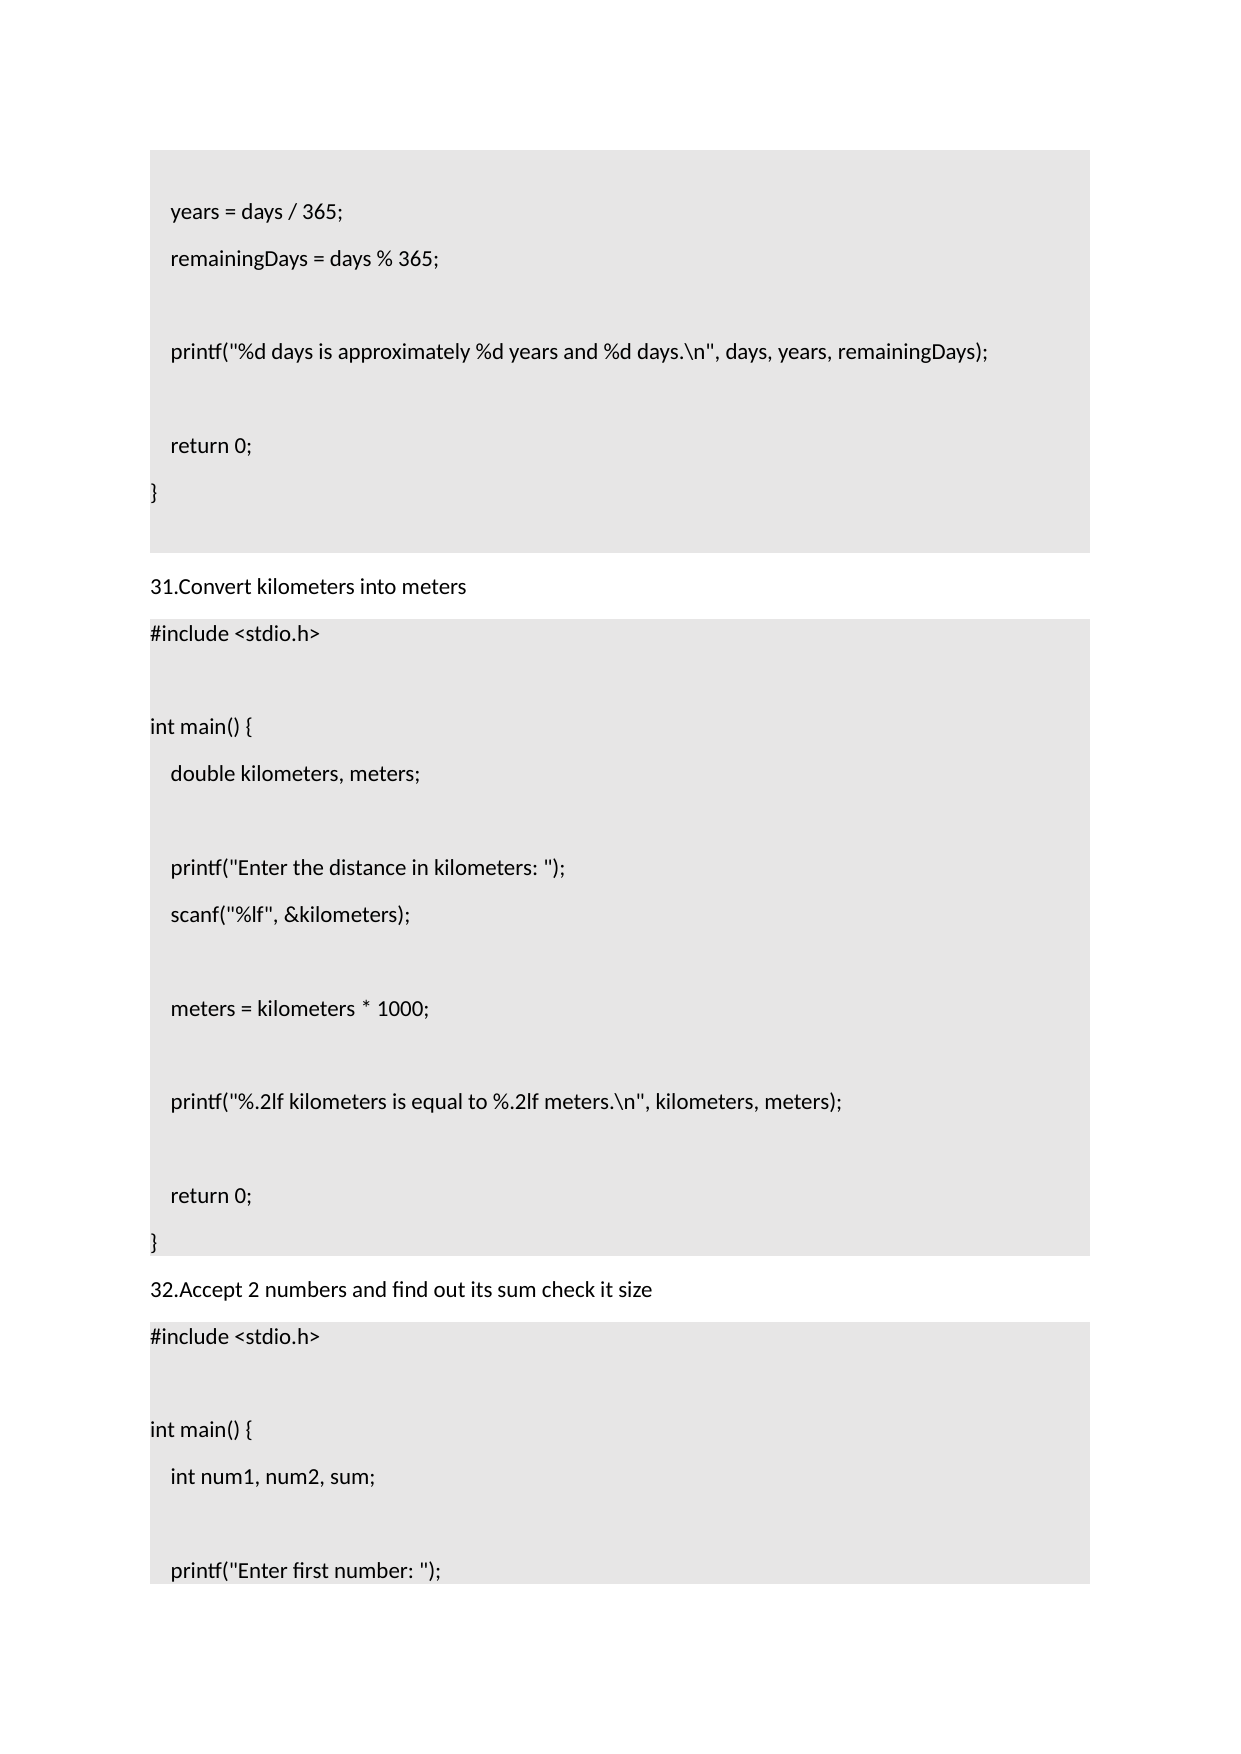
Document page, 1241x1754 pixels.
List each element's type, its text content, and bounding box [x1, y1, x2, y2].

text printf("%d days is approximately %d years and %d days.\n", days, years, remainingDays); [150, 337, 1090, 366]
text years = days / 365; [150, 197, 1090, 225]
text } [150, 1228, 1090, 1256]
text int num1, num2, sum; [150, 1462, 1090, 1491]
text printf("Enter first number: "); [150, 1556, 1090, 1584]
text #include <stdio.h> [150, 1322, 1090, 1350]
text return 0; [150, 431, 1090, 459]
text int main() { [150, 1416, 1090, 1444]
text #include <stdio.h> [150, 619, 1090, 647]
text return 0; [150, 1181, 1090, 1209]
text remainingDays = days % 365; [150, 244, 1090, 272]
text int main() { [150, 712, 1090, 741]
text scanf("%lf", &kilometers); [150, 900, 1090, 928]
text printf("Enter the distance in kilometers: "); [150, 853, 1090, 881]
text 31.Convert kilometers into meters [150, 572, 1090, 600]
text printf("%.2lf kilometers is equal to %.2lf meters.\n", kilometers, meters); [150, 1087, 1090, 1116]
text double kilometers, meters; [150, 759, 1090, 787]
text 32.Accept 2 numbers and find out its sum check it size [150, 1275, 1090, 1303]
text } [150, 478, 1090, 506]
text meters = kilometers * 1000; [150, 994, 1090, 1022]
